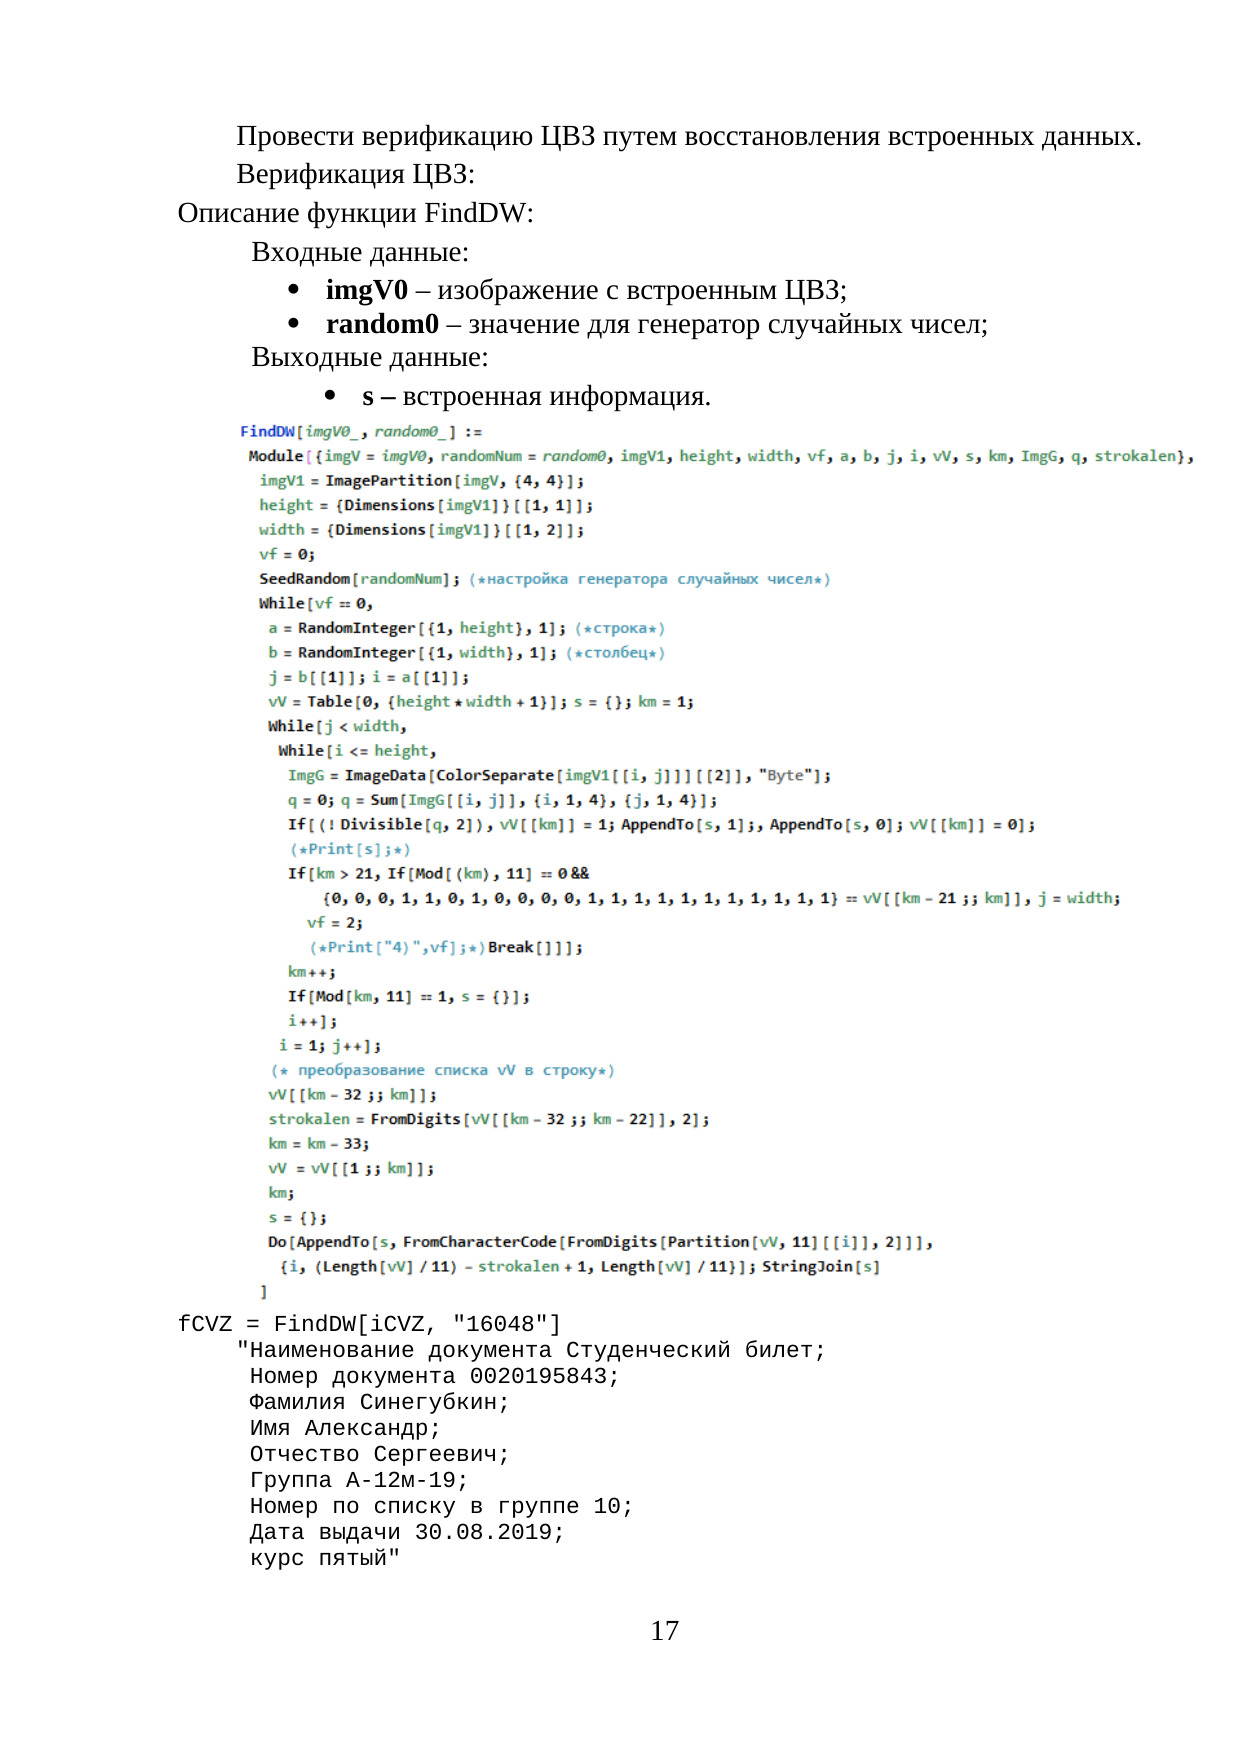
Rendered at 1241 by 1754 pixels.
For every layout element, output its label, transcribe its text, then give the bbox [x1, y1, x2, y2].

text "Наименование документа Студенческий билет; [177, 1338, 1152, 1364]
text Имя Александр; [177, 1416, 1152, 1442]
text Номер документа 0020195843; [177, 1364, 1152, 1390]
text Провести верификацию ЦВЗ путем восстановления встроенных данных. [177, 118, 1152, 152]
list imgV0 – изображение с встроенным ЦВЗ; [288, 272, 1152, 306]
list s – встроенная информация. [325, 378, 1152, 412]
text Верификация ЦВЗ: [177, 157, 1152, 190]
text Отчество Сергеевич; [177, 1442, 1152, 1468]
text Дата выдачи 30.08.2019; [177, 1520, 1152, 1546]
text Номер по списку в группе 10; [177, 1494, 1152, 1520]
text Входные данные: [177, 234, 1152, 267]
list Описание функции FindDW: [177, 195, 1152, 229]
text курс пятый" [177, 1546, 1152, 1572]
picture [235, 416, 1211, 1313]
text Выходные данные: [177, 339, 1152, 373]
list random0 – значение для генератор случайных чисел; [288, 306, 1152, 339]
text Группа А-12м-19; [177, 1468, 1152, 1494]
text Фамилия Синегубкин; [177, 1390, 1152, 1416]
